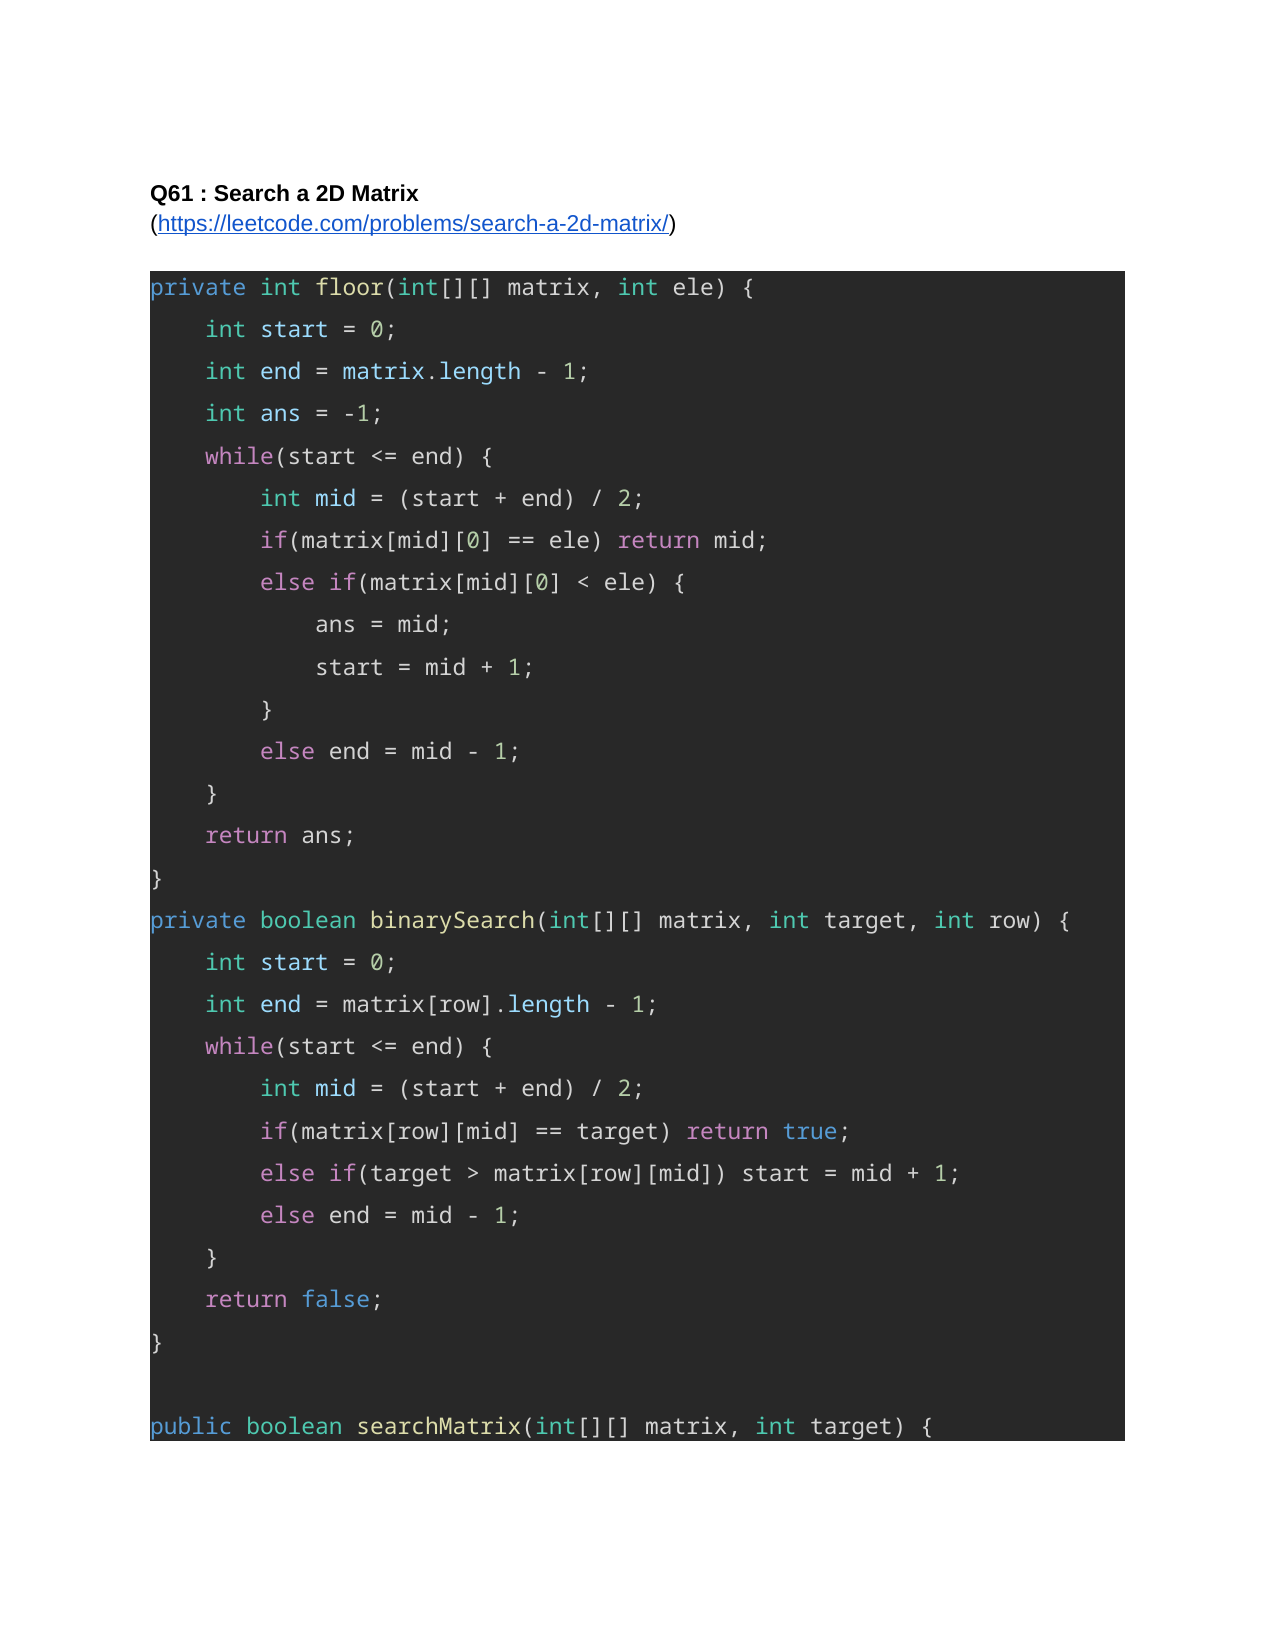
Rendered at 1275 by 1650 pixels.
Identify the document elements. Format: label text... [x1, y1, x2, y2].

text else end = mid - 1; [150, 1199, 1125, 1230]
text else if(target > matrix[row][mid]) start = mid + 1; [150, 1157, 1125, 1188]
text Q61 : Search a 2D Matrix [150, 180, 1125, 207]
text return ans; [150, 819, 1125, 851]
text ans = mid; [150, 608, 1125, 639]
text int start = 0; [150, 313, 1125, 344]
text else if(matrix[mid][0] < ele) { [150, 566, 1125, 597]
text (https://leetcode.com/problems/search-a-2d-matrix/) [150, 210, 1125, 237]
text private boolean binarySearch(int[][] matrix, int target, int row) { [150, 904, 1125, 935]
text } [150, 1241, 1125, 1272]
text int start = 0; [150, 946, 1125, 977]
text int end = matrix[row].length - 1; [150, 988, 1125, 1019]
text } [150, 693, 1125, 724]
text start = mid + 1; [150, 651, 1125, 682]
text while(start <= end) { [150, 1030, 1125, 1061]
text if(matrix[mid][0] == ele) return mid; [150, 524, 1125, 555]
text int mid = (start + end) / 2; [150, 1072, 1125, 1104]
text else end = mid - 1; [150, 735, 1125, 766]
text } [150, 777, 1125, 808]
text while(start <= end) { [150, 439, 1125, 471]
text } [150, 861, 1125, 893]
text public boolean searchMatrix(int[][] matrix, int target) { [150, 1410, 1125, 1441]
text return false; [150, 1283, 1125, 1314]
text int end = matrix.length - 1; [150, 355, 1125, 386]
text if(matrix[row][mid] == target) return true; [150, 1114, 1125, 1146]
text int ans = -1; [150, 397, 1125, 429]
text int mid = (start + end) / 2; [150, 482, 1125, 513]
text private int floor(int[][] matrix, int ele) { [150, 271, 1125, 302]
text } [150, 1326, 1125, 1357]
